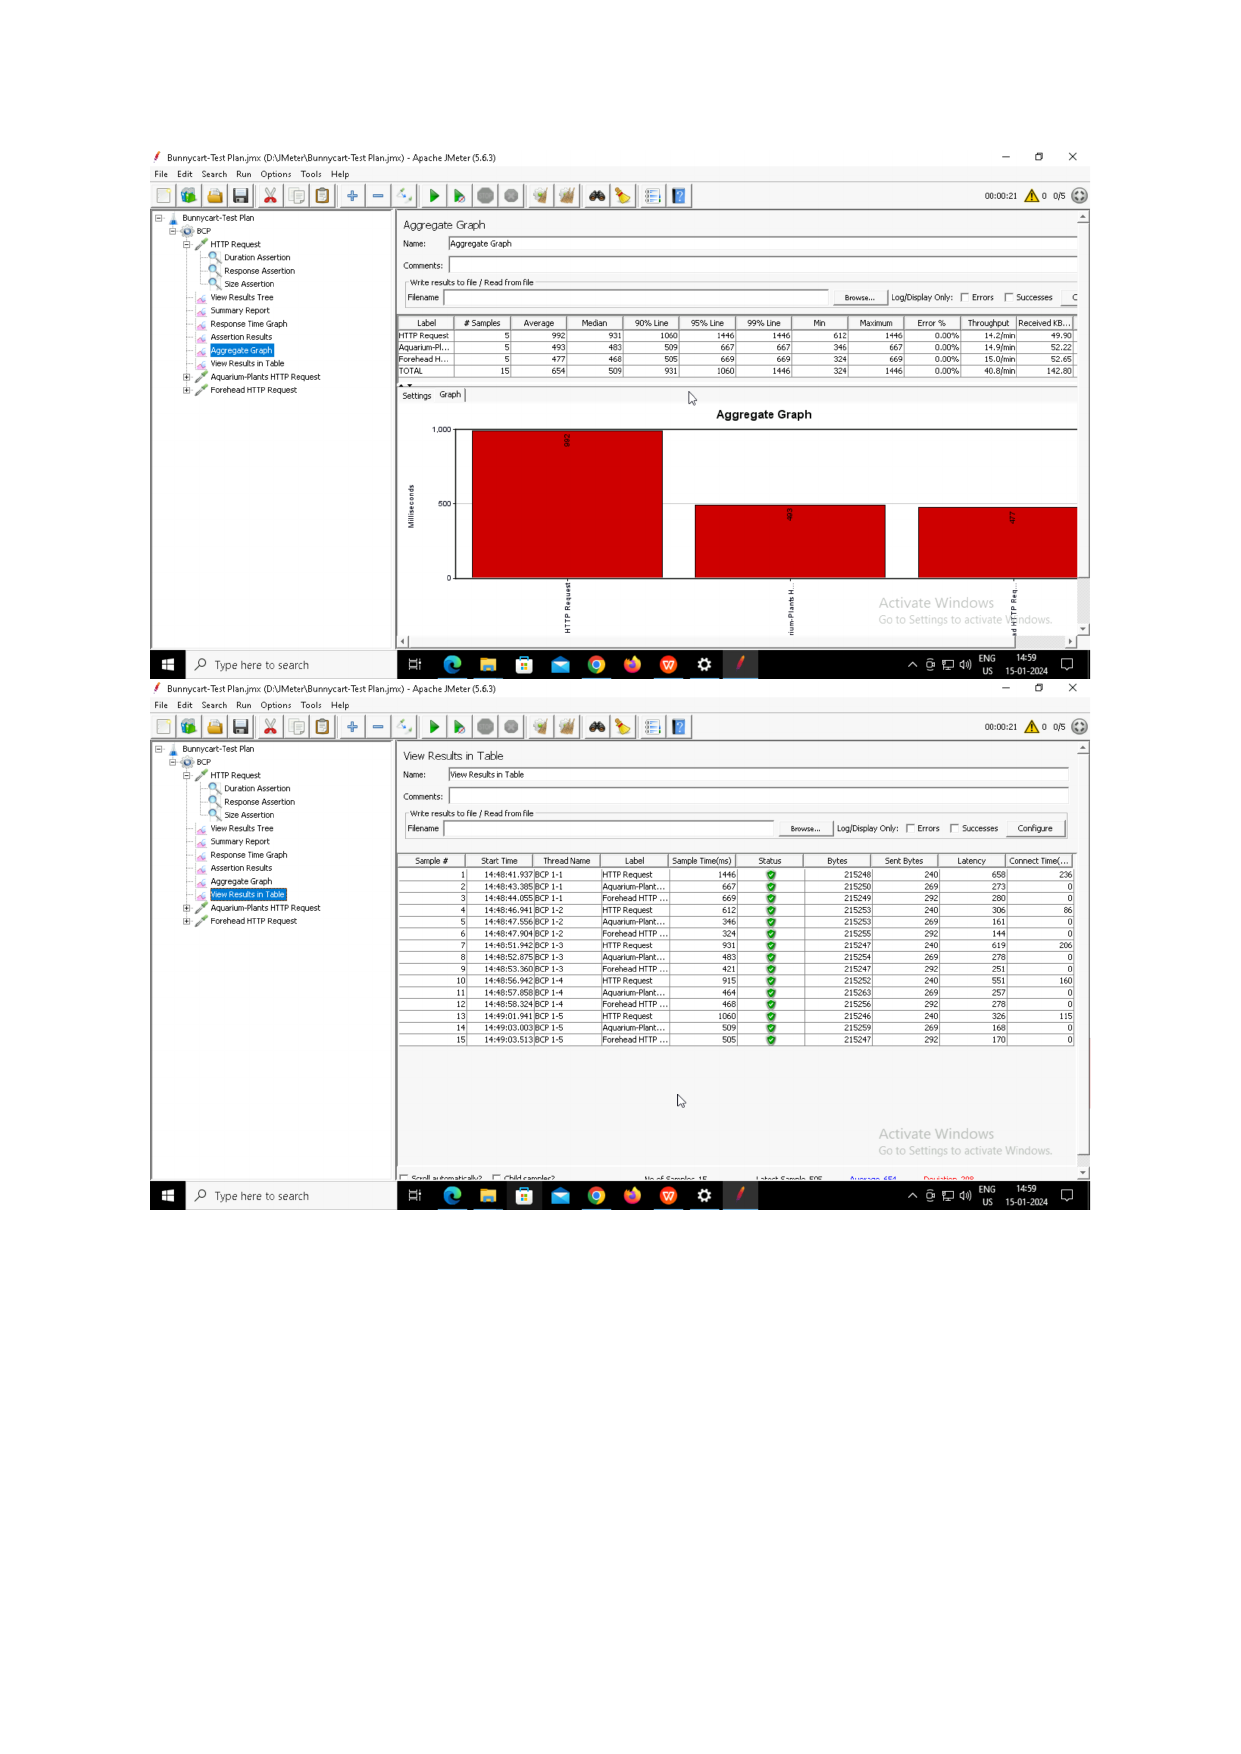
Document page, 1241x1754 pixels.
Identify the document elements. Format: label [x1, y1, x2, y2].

picture [150, 681, 1091, 1210]
picture [150, 150, 1091, 679]
